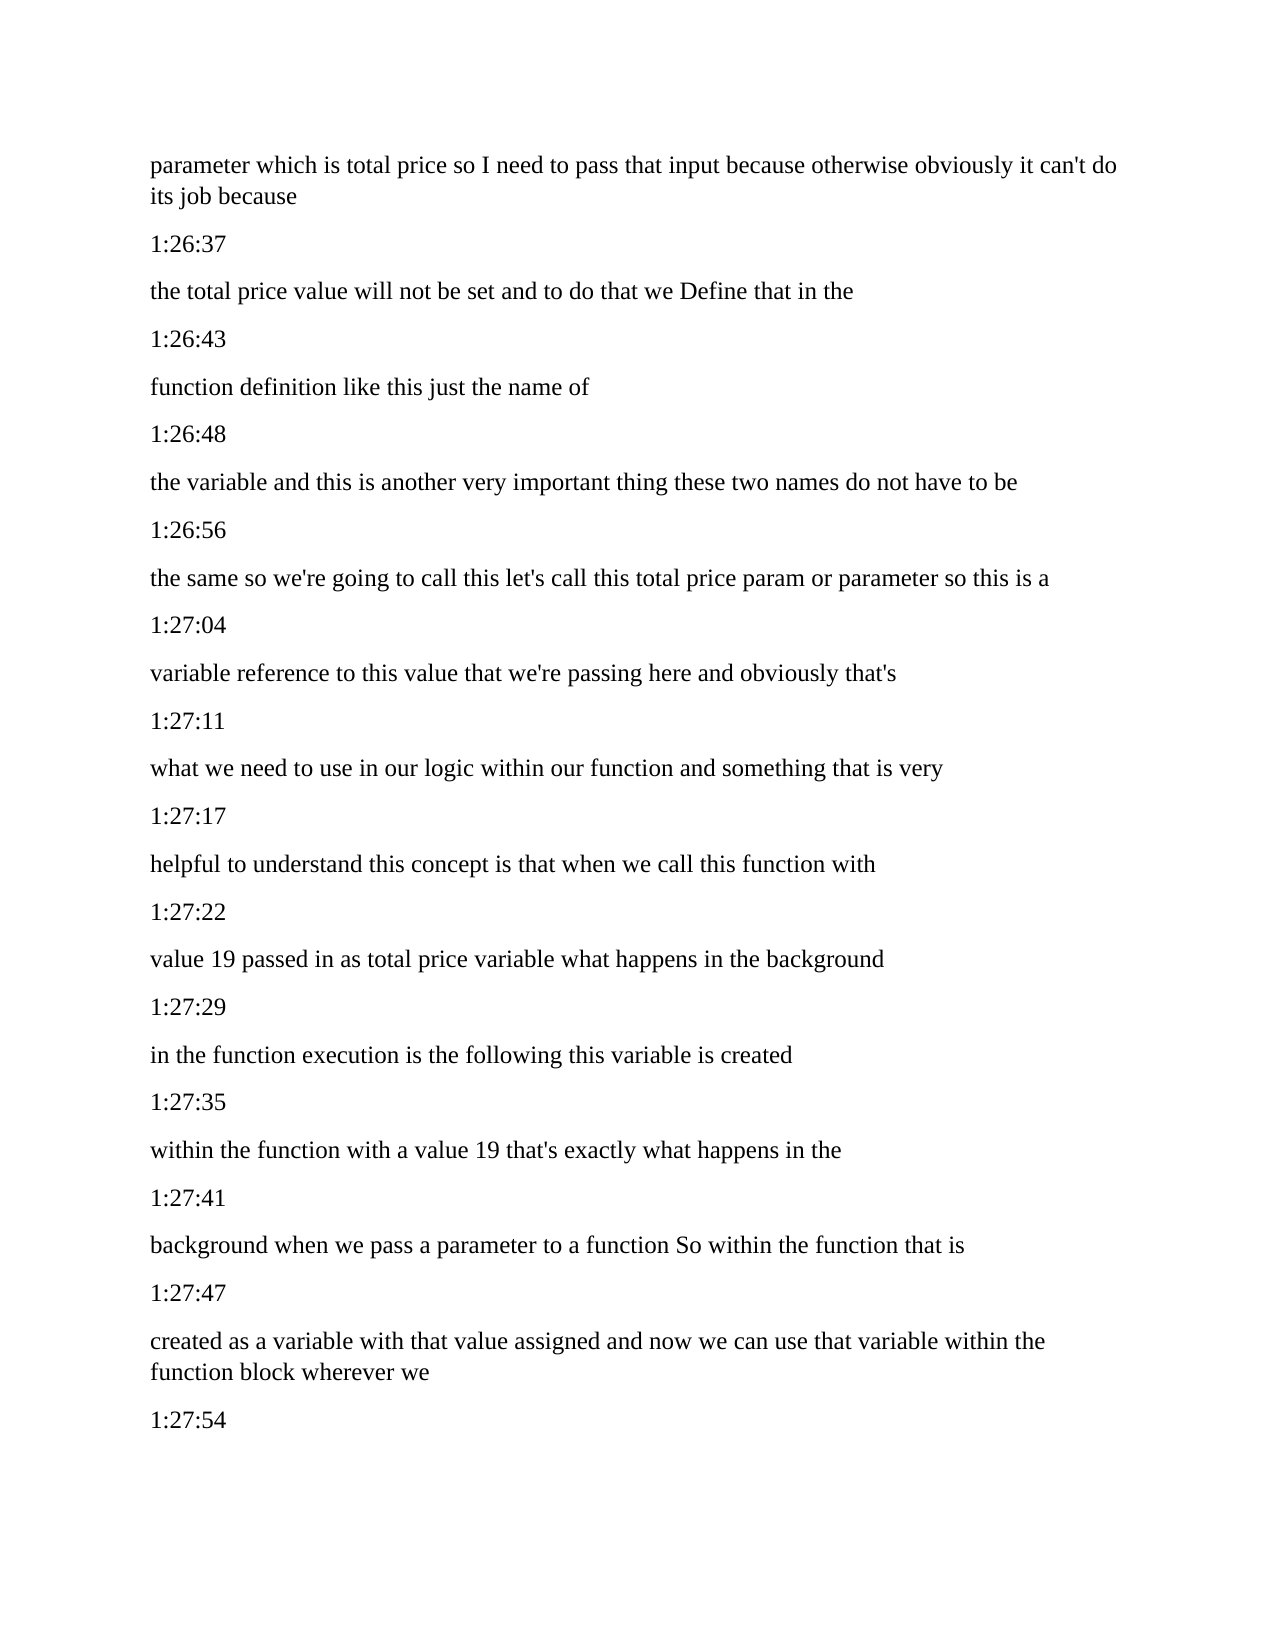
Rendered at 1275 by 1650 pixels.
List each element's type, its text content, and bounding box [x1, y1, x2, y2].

text 1:27:11 [150, 706, 1125, 734]
text parameter which is total price so I need to pass that input because otherwise obviously it can't do its job because [150, 150, 1125, 210]
text function definition like this just the name of [150, 372, 1125, 401]
text in the function execution is the following this variable is created [150, 1040, 1125, 1068]
text background when we pass a parameter to a function So within the function that is [150, 1231, 1125, 1259]
text 1:27:22 [150, 897, 1125, 925]
text 1:26:48 [150, 419, 1125, 448]
text 1:27:29 [150, 992, 1125, 1021]
text helpful to understand this concept is that when we call this function with [150, 849, 1125, 878]
text 1:27:04 [150, 610, 1125, 639]
text 1:26:43 [150, 324, 1125, 353]
text 1:27:35 [150, 1087, 1125, 1116]
text 1:27:47 [150, 1278, 1125, 1307]
text created as a variable with that value assigned and now we can use that variable within the function block wherever we [150, 1326, 1125, 1386]
text variable reference to this value that we're passing here and obviously that's [150, 658, 1125, 687]
text value 19 passed in as total price variable what happens in the background [150, 944, 1125, 973]
text 1:26:37 [150, 229, 1125, 257]
text the variable and this is another very important thing these two names do not have to be [150, 467, 1125, 496]
text 1:26:56 [150, 515, 1125, 544]
text 1:27:54 [150, 1405, 1125, 1433]
text what we need to use in our logic within our function and something that is very [150, 753, 1125, 782]
text 1:27:41 [150, 1183, 1125, 1212]
text within the function with a value 19 that's exactly what happens in the [150, 1135, 1125, 1164]
text 1:27:17 [150, 801, 1125, 830]
text the same so we're going to call this let's call this total price param or parameter so this is a [150, 563, 1125, 591]
text the total price value will not be set and to do that we Define that in the [150, 276, 1125, 305]
